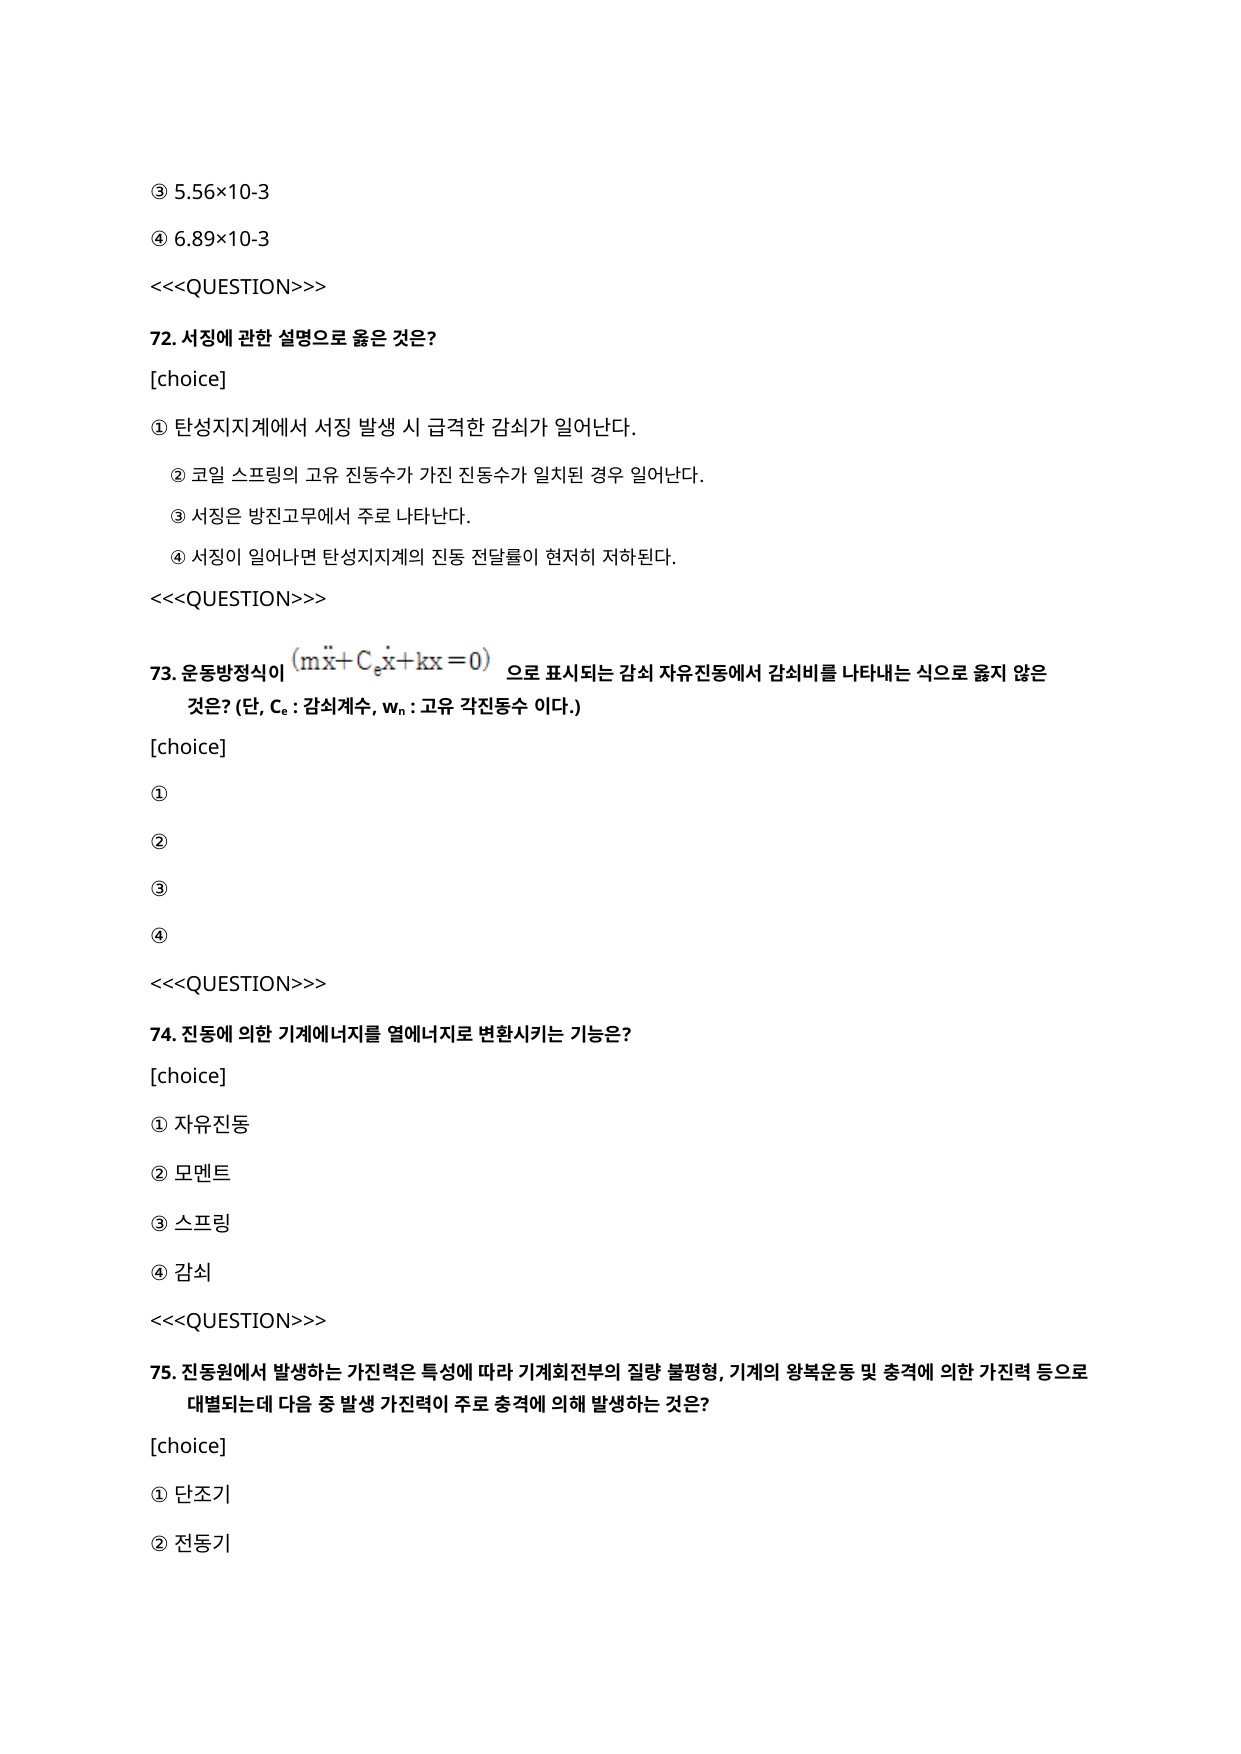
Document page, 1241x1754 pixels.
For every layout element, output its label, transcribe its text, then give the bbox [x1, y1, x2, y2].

text <<<QUESTION>>> [150, 272, 1090, 300]
text 72. 서징에 관한 설명으로 옳은 것은? [150, 323, 1090, 350]
text ④ [150, 921, 1090, 950]
text ① 탄성지지계에서 서징 발생 시 급격한 감쇠가 일어난다. [150, 411, 1090, 442]
text <<<QUESTION>>> [150, 584, 1090, 612]
text 74. 진동에 의한 기계에너지를 열에너지로 변환시키는 기능은? [150, 1020, 1090, 1047]
text ② 모멘트 [150, 1158, 1090, 1188]
text ③ 5.56×10-3 [150, 177, 1090, 206]
text ③ 스프링 [150, 1207, 1090, 1237]
text ① 단조기 [150, 1478, 1090, 1508]
text 73. 운동방정식이 으로 표시되는 감쇠 자유진동에서 감쇠비를 나타내는 식으로 옳지 않은 것은? (단, Ce : 감쇠계수, wn : 고유 각진동수 이다.) [150, 635, 1090, 718]
text <<<QUESTION>>> [150, 969, 1090, 997]
text 75. 진동원에서 발생하는 가진력은 특성에 따라 기계회전부의 질량 불평형, 기계의 왕복운동 및 충격에 의한 가진력 등으로 대별되는데 다음 중 발생 가진력이 주로 충격에 의해 발생하는 것은? [150, 1357, 1090, 1417]
text ① 자유진동 [150, 1108, 1090, 1139]
text <<<QUESTION>>> [150, 1306, 1090, 1334]
picture [289, 635, 496, 681]
text ③ [150, 874, 1090, 902]
text [choice] [150, 732, 1090, 761]
text ④ 서징이 일어나면 탄성지지계의 진동 전달률이 현저히 저하된다. [150, 543, 1090, 570]
text [choice] [150, 1431, 1090, 1459]
text ② 전동기 [150, 1527, 1090, 1558]
text ③ 서징은 방진고무에서 주로 나타난다. [150, 502, 1090, 529]
text ② 코일 스프링의 고유 진동수가 가진 진동수가 일치된 경우 일어난다. [150, 461, 1090, 488]
text ② [150, 827, 1090, 855]
text [choice] [150, 364, 1090, 393]
text ④ 감쇠 [150, 1256, 1090, 1287]
text ④ 6.89×10-3 [150, 224, 1090, 253]
text ① [150, 779, 1090, 808]
text [choice] [150, 1061, 1090, 1089]
